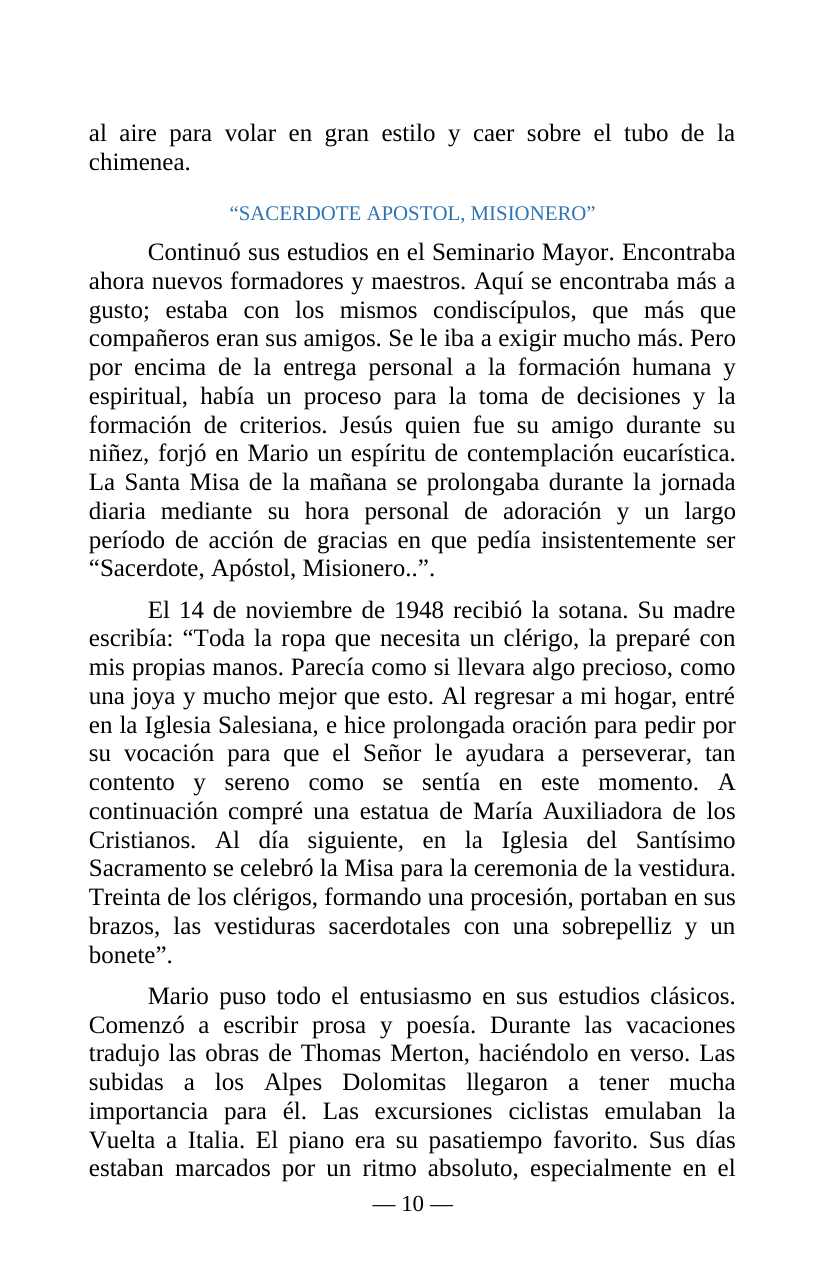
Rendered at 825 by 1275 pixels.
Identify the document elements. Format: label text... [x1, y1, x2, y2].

text El 14 de noviembre de 1948 recibió la sotana. Su madre escribía: “Toda la ropa que necesita un clérigo, la preparé con mis propias manos. Parecía como si llevara algo precioso, como una joya y mucho mejor que esto. Al regresar a mi hogar, entré en la Iglesia Salesiana, e hice prolongada oración para pedir por su vocación para que el Señor le ayudara a perseverar, tan contento y sereno como se sentía en este momento. A continuación compré una estatua de María Auxiliadora de los Cristianos. Al día siguiente, en la Iglesia del Santísimo Sacramento se celebró la Misa para la ceremonia de la vestidura. Treinta de los clérigos, formando una procesión, portaban en sus brazos, las vestiduras sacerdotales con una sobrepelliz y un bonete”. [89, 595, 736, 968]
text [89, 981, 736, 1182]
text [89, 118, 736, 176]
subtitle “SACERDOTE APOSTOL, MISIONERO” [89, 201, 736, 225]
text Continuó sus estudios en el Seminario Mayor. Encontraba ahora nuevos formadores y maestros. Aquí se encontraba más a gusto; estaba con los mismos condiscípulos, que más que compañeros eran sus amigos. Se le iba a exigir mucho más. Pero por encima de la entrega personal a la formación humana y espiritual, había un proceso para la toma de decisiones y la formación de criterios. Jesús quien fue su amigo durante su niñez, forjó en Mario un espíritu de contemplación eucarística. La Santa Misa de la mañana se prolongaba durante la jornada diaria mediante su hora personal de adoración y un largo período de acción de gracias en que pedía insistentemente ser “Sacerdote, Apóstol, Misionero..”. [89, 237, 736, 582]
